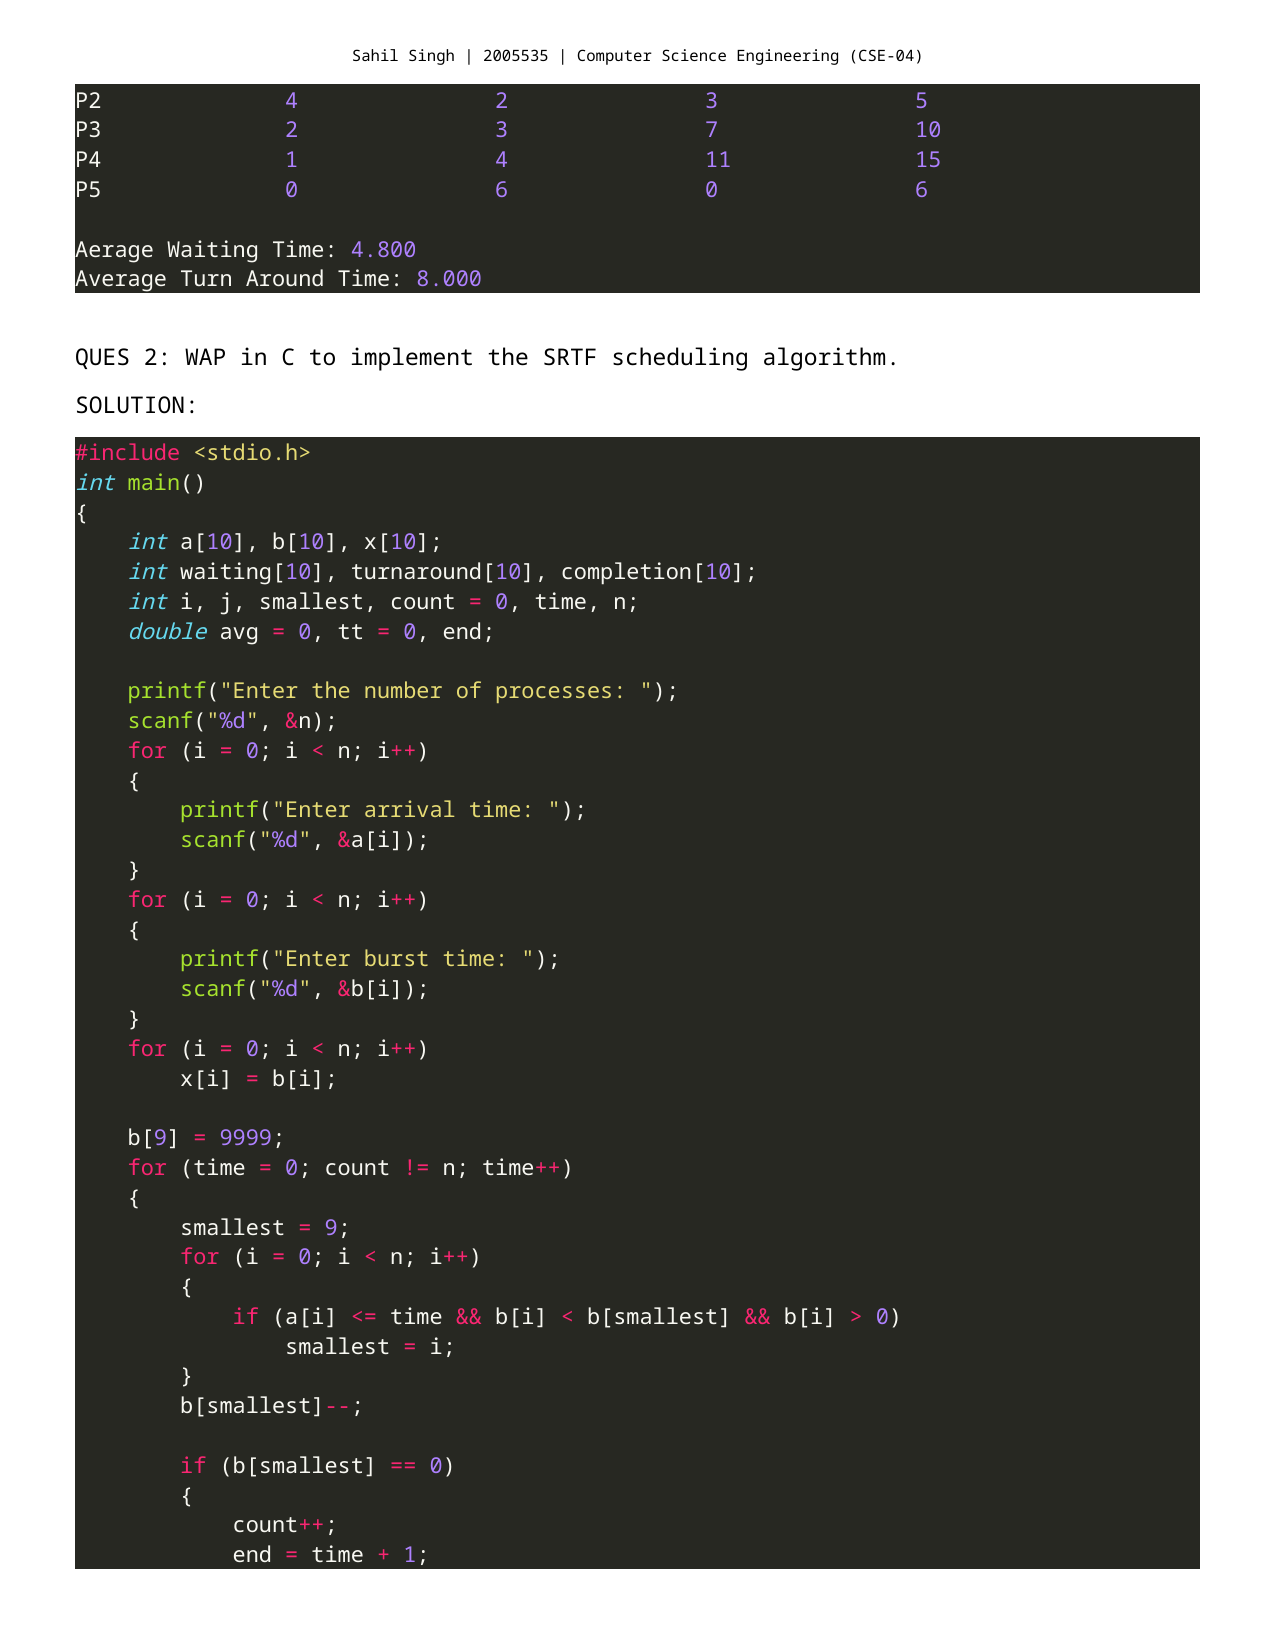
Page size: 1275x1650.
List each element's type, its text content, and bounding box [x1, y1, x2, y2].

text for (i = 0; i < n; i++) [75, 1241, 1200, 1271]
text P5 0 6 0 6 [75, 174, 1200, 204]
text b[smallest]--; [75, 1390, 1200, 1420]
text for (i = 0; i < n; i++) [75, 1033, 1200, 1062]
text { [75, 764, 1200, 794]
text printf("Enter arrival time: "); [75, 794, 1200, 824]
text { [75, 1271, 1200, 1301]
text SOLUTION: [75, 389, 1200, 420]
text int main() [75, 467, 1200, 496]
text { [75, 1182, 1200, 1211]
text smallest = 9; [75, 1211, 1200, 1241]
text scanf("%d", &n); [75, 705, 1200, 735]
text int waiting[10], turnaround[10], completion[10]; [75, 556, 1200, 586]
text for (time = 0; count != n; time++) [75, 1152, 1200, 1182]
text smallest = i; [75, 1331, 1200, 1360]
text int i, j, smallest, count = 0, time, n; [75, 586, 1200, 616]
text { [75, 913, 1200, 943]
text count++; [75, 1509, 1200, 1539]
text } [75, 1003, 1200, 1033]
text P4 1 4 11 15 [75, 144, 1200, 174]
text printf("Enter the number of processes: "); [75, 675, 1200, 705]
text x[i] = b[i]; [75, 1062, 1200, 1092]
text end = time + 1; [75, 1539, 1200, 1569]
text { [75, 496, 1200, 526]
text double avg = 0, tt = 0, end; [75, 616, 1200, 645]
text printf("Enter burst time: "); [75, 943, 1200, 973]
text if (b[smallest] == 0) [75, 1450, 1200, 1479]
text #include <stdio.h> [75, 437, 1200, 467]
text Aerage Waiting Time: 4.800 [75, 233, 1200, 263]
text P3 2 3 7 10 [75, 114, 1200, 144]
text { [75, 1479, 1200, 1509]
text for (i = 0; i < n; i++) [75, 735, 1200, 764]
text for (i = 0; i < n; i++) [75, 884, 1200, 913]
text int a[10], b[10], x[10]; [75, 526, 1200, 556]
text Average Turn Around Time: 8.000 [75, 263, 1200, 293]
text QUES 2: WAP in C to implement the SRTF scheduling algorithm. [75, 341, 1200, 372]
text P2 4 2 3 5 [75, 84, 1200, 114]
text scanf("%d", &b[i]); [75, 973, 1200, 1003]
text } [75, 1360, 1200, 1390]
text scanf("%d", &a[i]); [75, 824, 1200, 854]
text b[9] = 9999; [75, 1122, 1200, 1152]
text } [75, 854, 1200, 884]
text if (a[i] <= time && b[i] < b[smallest] && b[i] > 0) [75, 1301, 1200, 1331]
